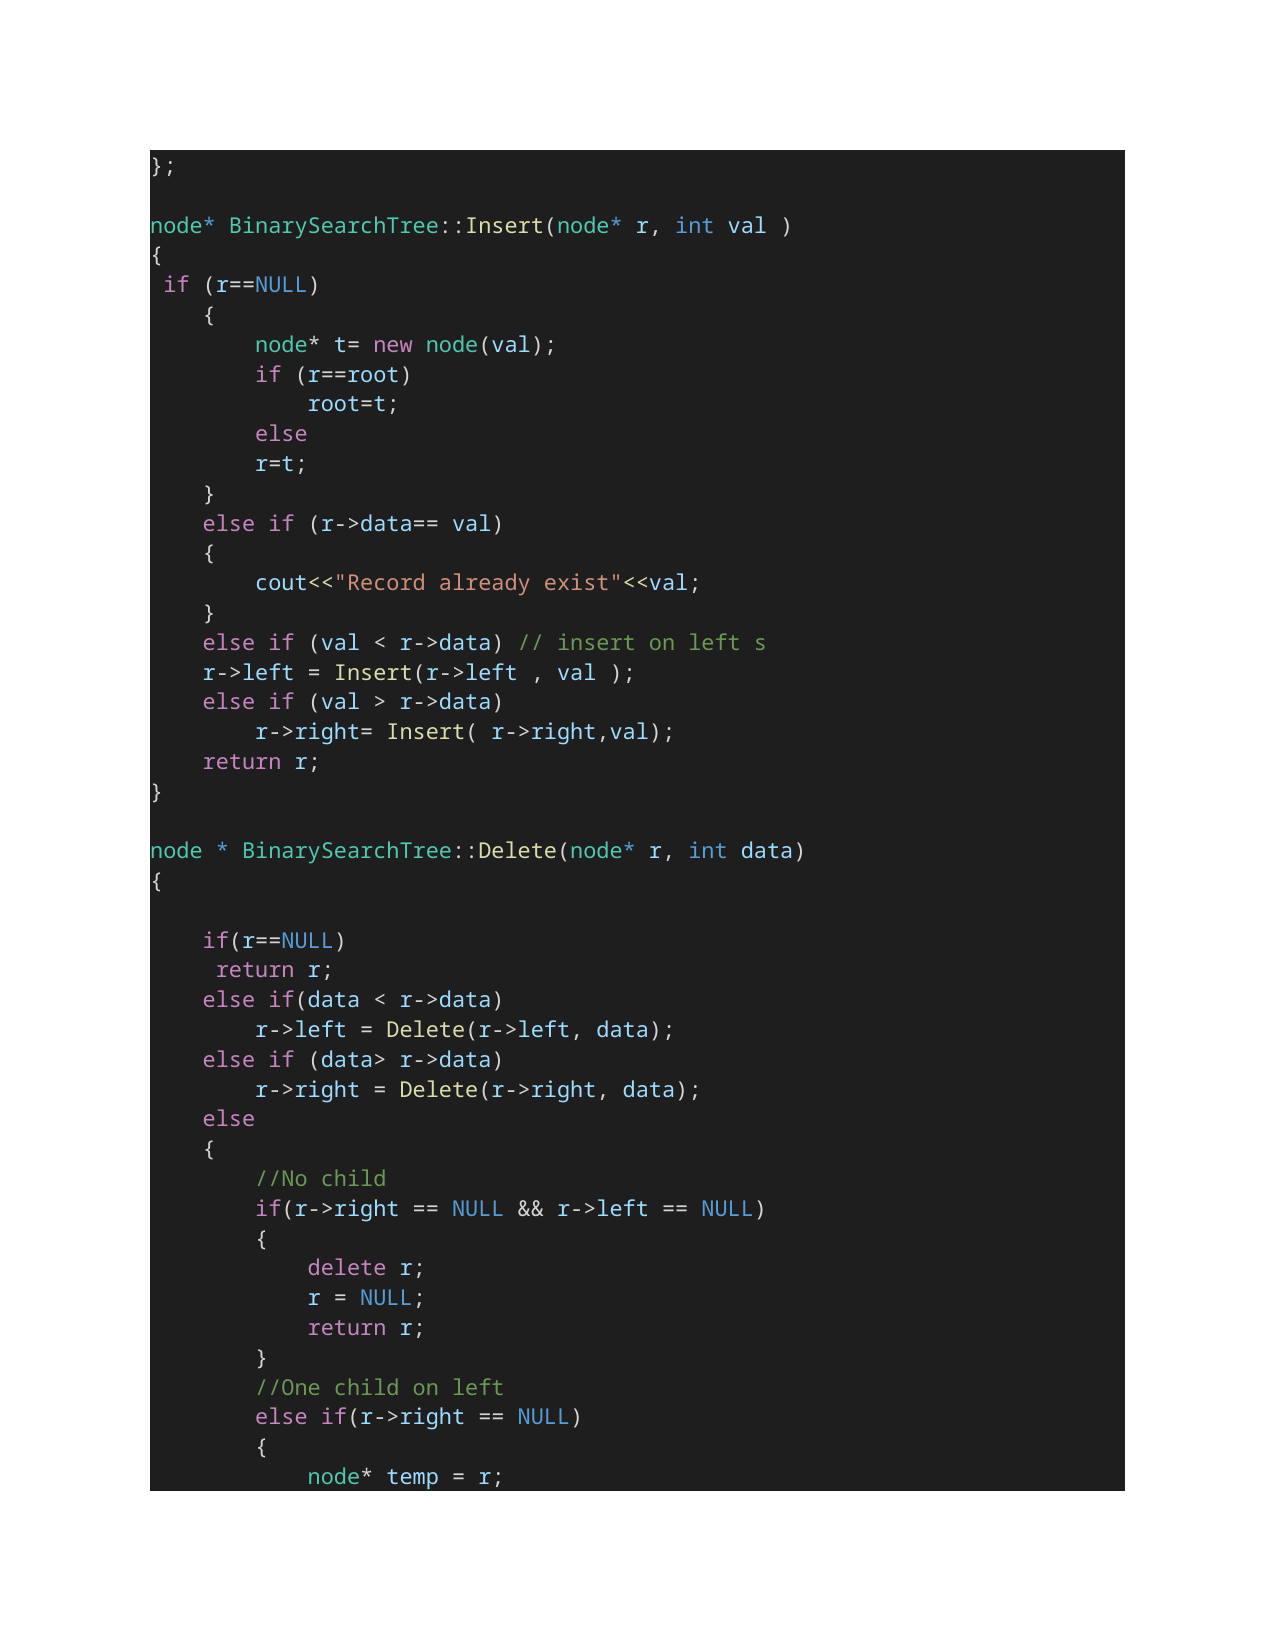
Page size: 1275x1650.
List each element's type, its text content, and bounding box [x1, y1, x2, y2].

text { [150, 1431, 1125, 1461]
text r->left = Insert(r->left , val ); [150, 656, 1125, 686]
text node* t= new node(val); [150, 329, 1125, 358]
text r->right= Insert( r->right,val); [150, 716, 1125, 746]
text r->left = Delete(r->left, data); [150, 1014, 1125, 1044]
text } [150, 597, 1125, 627]
text r = NULL; [150, 1282, 1125, 1312]
text { [150, 865, 1125, 895]
text if(r==NULL) [150, 924, 1125, 954]
text r=t; [150, 448, 1125, 478]
text if (r==NULL) [150, 269, 1125, 299]
text else if (r->data== val) [150, 507, 1125, 537]
text return r; [150, 1312, 1125, 1342]
text r->right = Delete(r->right, data); [150, 1073, 1125, 1103]
text else if (data> r->data) [150, 1044, 1125, 1073]
text { [150, 537, 1125, 567]
text { [150, 1222, 1125, 1252]
text { [150, 1133, 1125, 1163]
text else if (val < r->data) // insert on left s [150, 627, 1125, 656]
text { [150, 299, 1125, 329]
text cout<<"Record already exist"<<val; [150, 567, 1125, 597]
text else if(data < r->data) [150, 984, 1125, 1014]
text } [150, 776, 1125, 805]
text }; [150, 150, 1125, 180]
text else if(r->right == NULL) [150, 1401, 1125, 1431]
text node* temp = r; [150, 1461, 1125, 1491]
text return r; [150, 746, 1125, 776]
text delete r; [150, 1252, 1125, 1282]
text node * BinarySearchTree::Delete(node* r, int data) [150, 835, 1125, 865]
text root=t; [150, 388, 1125, 418]
text if(r->right == NULL && r->left == NULL) [150, 1193, 1125, 1222]
text node* BinarySearchTree::Insert(node* r, int val ) [150, 209, 1125, 239]
text //No child [150, 1163, 1125, 1193]
text else [150, 1103, 1125, 1133]
text else if (val > r->data) [150, 686, 1125, 716]
text //One child on left [150, 1371, 1125, 1401]
text if (r==root) [150, 358, 1125, 388]
text return r; [150, 954, 1125, 984]
text } [150, 478, 1125, 507]
text } [150, 1342, 1125, 1371]
text { [150, 239, 1125, 269]
text else [150, 418, 1125, 448]
